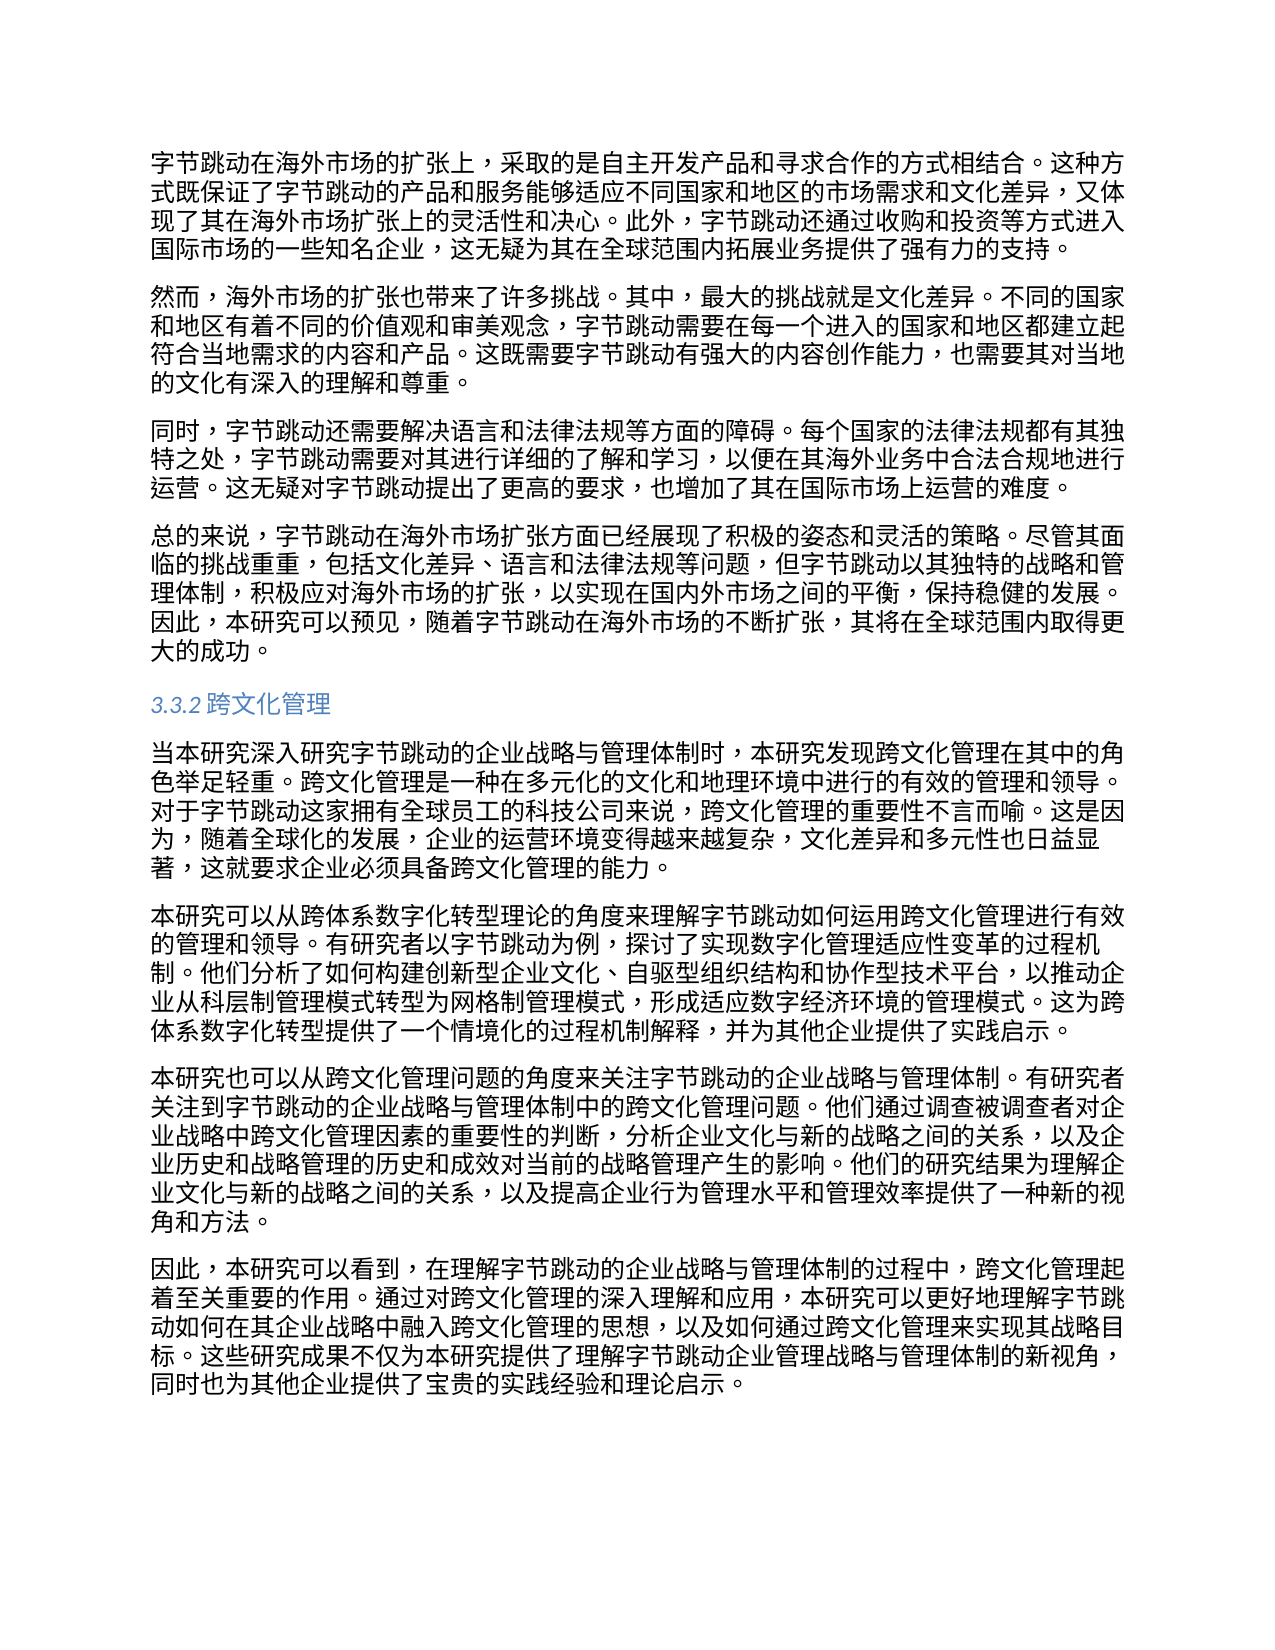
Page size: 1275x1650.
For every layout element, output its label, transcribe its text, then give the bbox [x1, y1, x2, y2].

text 本研究也可以从跨文化管理问题的角度来关注字节跳动的企业战略与管理体制。有研究者关注到字节跳动的企业战略与管理体制中的跨文化管理问题。他们通过调查被调查者对企业战略中跨文化管理因素的重要性的判断，分析企业文化与新的战略之间的关系，以及企业历史和战略管理的历史和成效对当前的战略管理产生的影响。他们的研究结果为理解企业文化与新的战略之间的关系，以及提高企业行为管理水平和管理效率提供了一种新的视角和方法。 [150, 1065, 1125, 1237]
text 因此，本研究可以看到，在理解字节跳动的企业战略与管理体制的过程中，跨文化管理起着至关重要的作用。通过对跨文化管理的深入理解和应用，本研究可以更好地理解字节跳动如何在其企业战略中融入跨文化管理的思想，以及如何通过跨文化管理来实现其战略目标。这些研究成果不仅为本研究提供了理解字节跳动企业管理战略与管理体制的新视角，同时也为其他企业提供了宝贵的实践经验和理论启示。 [150, 1256, 1125, 1400]
text 然而，海外市场的扩张也带来了许多挑战。其中，最大的挑战就是文化差异。不同的国家和地区有着不同的价值观和审美观念，字节跳动需要在每一个进入的国家和地区都建立起符合当地需求的内容和产品。这既需要字节跳动有强大的内容创作能力，也需要其对当地的文化有深入的理解和尊重。 [150, 284, 1125, 399]
text 同时，字节跳动还需要解决语言和法律法规等方面的障碍。每个国家的法律法规都有其独特之处，字节跳动需要对其进行详细的了解和学习，以便在其海外业务中合法合规地进行运营。这无疑对字节跳动提出了更高的要求，也增加了其在国际市场上运营的难度。 [150, 417, 1125, 504]
subtitle 3.3.2 跨文化管理 [150, 687, 1125, 721]
text 本研究可以从跨体系数字化转型理论的角度来理解字节跳动如何运用跨文化管理进行有效的管理和领导。有研究者以字节跳动为例，探讨了实现数字化管理适应性变革的过程机制。他们分析了如何构建创新型企业文化、自驱型组织结构和协作型技术平台，以推动企业从科层制管理模式转型为网格制管理模式，形成适应数字经济环境的管理模式。这为跨体系数字化转型提供了一个情境化的过程机制解释，并为其他企业提供了实践启示。 [150, 902, 1125, 1046]
text 当本研究深入研究字节跳动的企业战略与管理体制时，本研究发现跨文化管理在其中的角色举足轻重。跨文化管理是一种在多元化的文化和地理环境中进行的有效的管理和领导。对于字节跳动这家拥有全球员工的科技公司来说，跨文化管理的重要性不言而喻。这是因为，随着全球化的发展，企业的运营环境变得越来越复杂，文化差异和多元性也日益显著，这就要求企业必须具备跨文化管理的能力。 [150, 740, 1125, 884]
text 总的来说，字节跳动在海外市场扩张方面已经展现了积极的姿态和灵活的策略。尽管其面临的挑战重重，包括文化差异、语言和法律法规等问题，但字节跳动以其独特的战略和管理体制，积极应对海外市场的扩张，以实现在国内外市场之间的平衡，保持稳健的发展。因此，本研究可以预见，随着字节跳动在海外市场的不断扩张，其将在全球范围内取得更大的成功。 [150, 522, 1125, 666]
text 字节跳动在海外市场的扩张上，采取的是自主开发产品和寻求合作的方式相结合。这种方式既保证了字节跳动的产品和服务能够适应不同国家和地区的市场需求和文化差异，又体现了其在海外市场扩张上的灵活性和决心。此外，字节跳动还通过收购和投资等方式进入国际市场的一些知名企业，这无疑为其在全球范围内拓展业务提供了强有力的支持。 [150, 150, 1125, 265]
